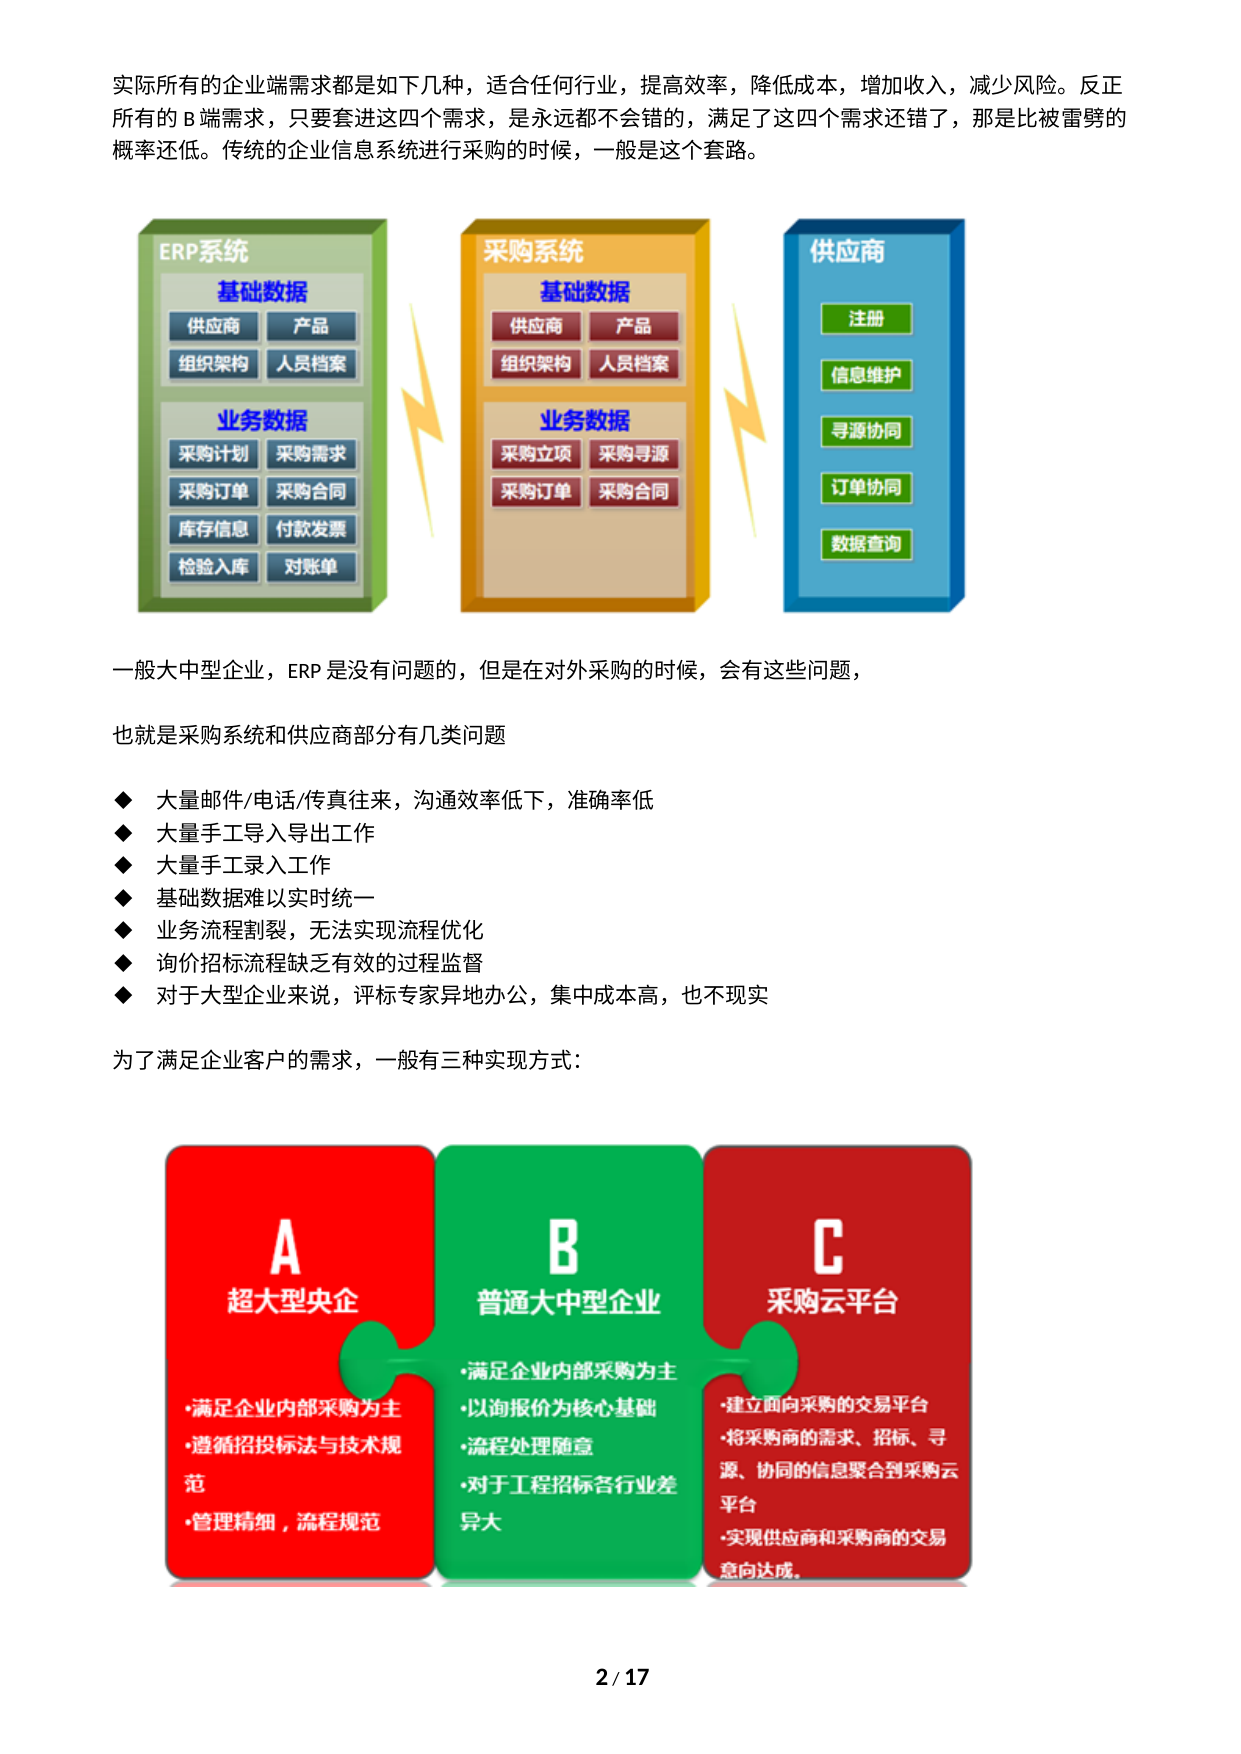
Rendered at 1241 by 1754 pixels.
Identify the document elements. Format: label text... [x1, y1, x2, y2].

list 大量手工导入导出工作 [112, 815, 1128, 848]
list 基础数据难以实时统一 [112, 880, 1128, 913]
text 一般大中型企业，ERP是没有问题的，但是在对外采购的时候，会有这些问题， [112, 653, 1128, 685]
list 询价招标流程缺乏有效的过程监督 [112, 945, 1128, 978]
text 实际所有的企业端需求都是如下几种，适合任何行业，提高效率，降低成本，增加收入，减少风险。反正所有的B端需求，只要套进这四个需求，是永远都不会错的，满足了这四个需求还错了，那是比被雷劈的概率还低。传统的企业信息系统进行采购的时候，一般是这个套路。 [112, 68, 1128, 165]
list 业务流程割裂，无法实现流程优化 [112, 913, 1128, 945]
list 大量邮件/电话/传真往来，沟通效率低下，准确率低 [112, 783, 1128, 815]
list 对于大型企业来说，评标专家异地办公，集中成本高，也不现实 [112, 978, 1128, 1010]
text 为了满足企业客户的需求，一般有三种实现方式： [112, 1043, 1128, 1075]
list 大量手工录入工作 [112, 848, 1128, 880]
picture [112, 1107, 979, 1587]
text 也就是采购系统和供应商部分有几类问题 [112, 718, 1128, 750]
picture [112, 197, 979, 617]
